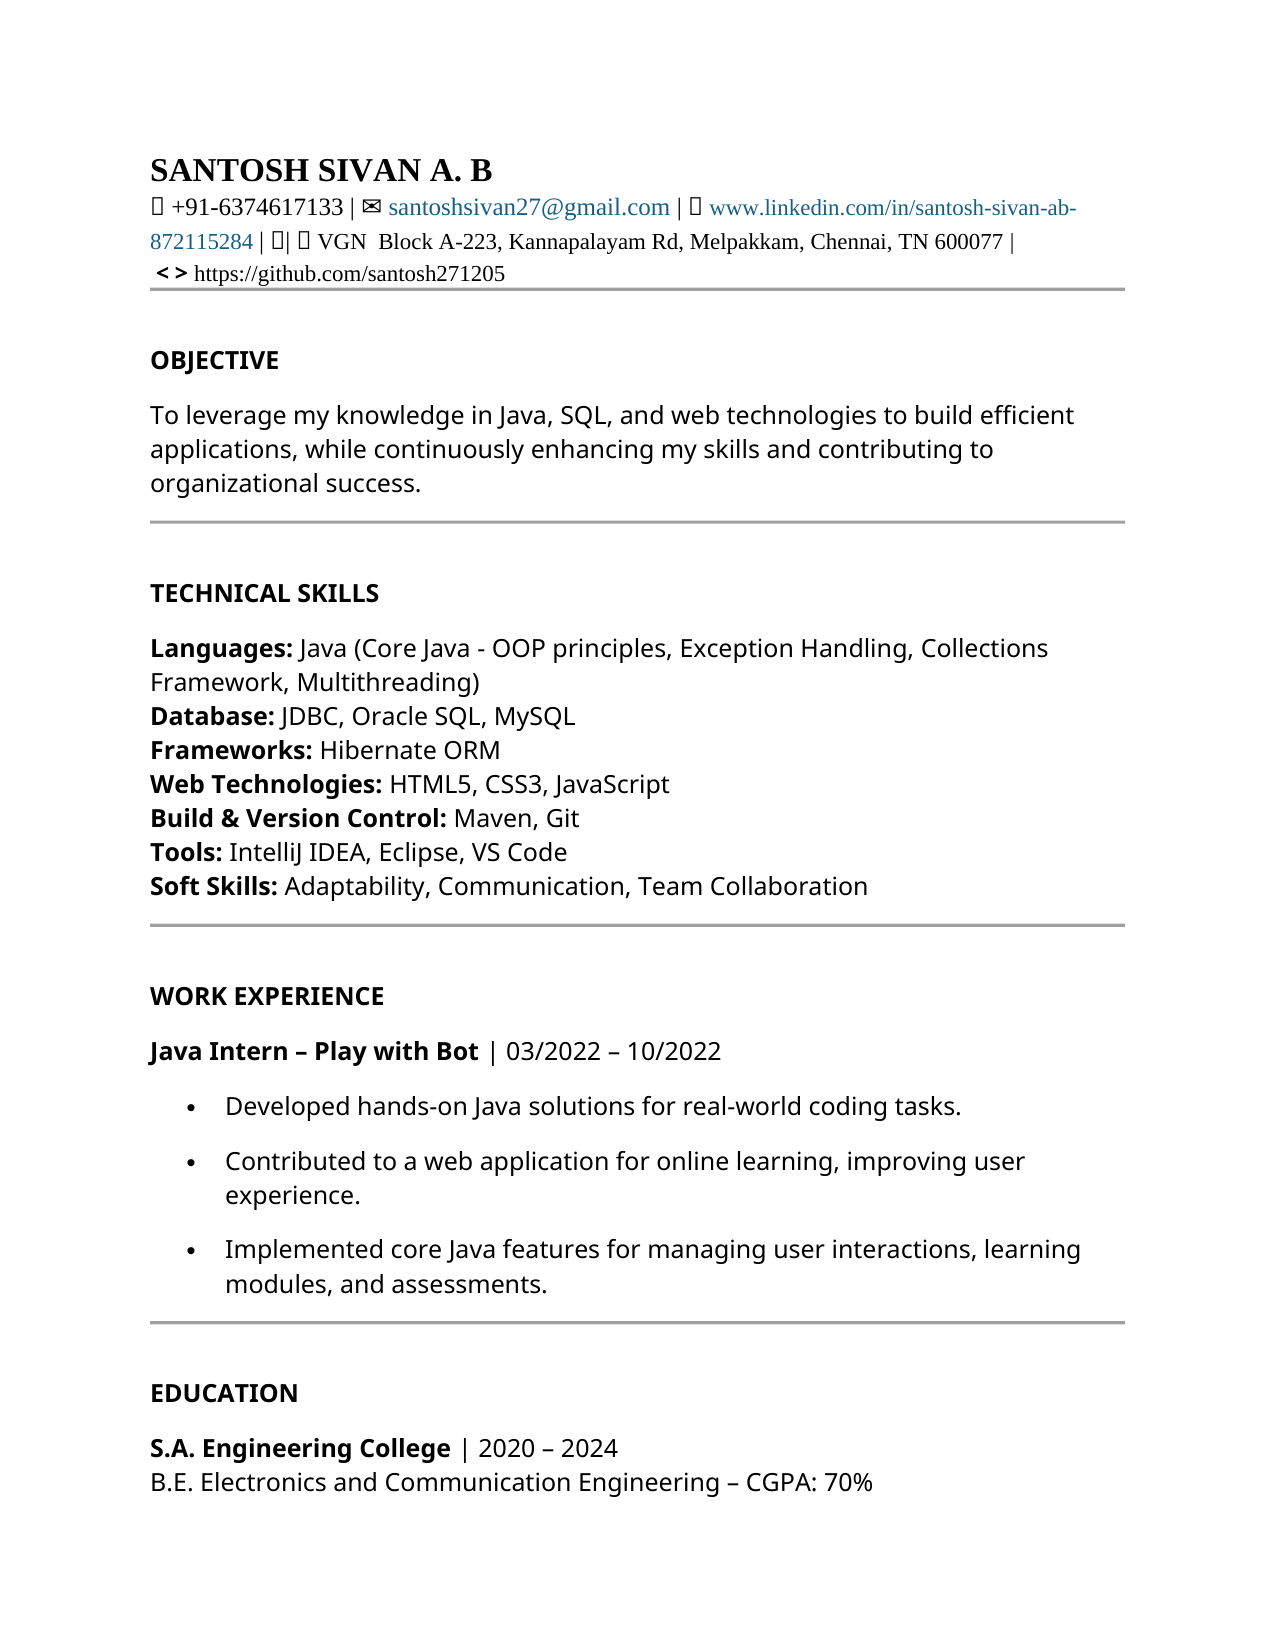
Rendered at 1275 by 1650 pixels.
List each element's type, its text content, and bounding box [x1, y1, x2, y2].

text TECHNICAL SKILLS [150, 575, 1125, 609]
text To leverage my knowledge in Java, SQL, and web technologies to build efficient applications, while continuously enhancing my skills and contributing to organizational success. [150, 397, 1125, 500]
text Languages: Java (Core Java - OOP principles, Exception Handling, Collections Framework, Multithreading) Database: JDBC, Oracle SQL, MySQL Frameworks: Hibernate ORM Web Technologies: HTML5, CSS3, JavaScript Build & Version Control: Maven, Git Tools: IntelliJ IDEA, Eclipse, VS Code Soft Skills: Adaptability, Communication, Team Collaboration [150, 630, 1125, 903]
text < > https://github.com/santosh271205 [150, 256, 1125, 287]
text S.A. Engineering College | 2020 – 2024 B.E. Electronics and Communication Engineering – CGPA: 70% [150, 1431, 1125, 1499]
list Implemented core Java features for managing user interactions, learning modules, and assessments. [187, 1232, 1125, 1300]
text Java Intern – Play with Bot | 03/2022 – 10/2022 [150, 1033, 1125, 1067]
text OBJECTIVE [150, 343, 1125, 377]
list Developed hands-on Java solutions for real-world coding tasks. [187, 1088, 1125, 1122]
list Contributed to a web application for online learning, improving user experience. [187, 1143, 1125, 1211]
text SANTOSH SIVAN A. B 📞 +91-6374617133 | ✉️ santoshsivan27@gmail.com | 🔗 www.linkedin.com/in/santosh-sivan-ab-872115284 | 🌐| 📍 VGN Block A-223, Kannapalayam Rd, Melpakkam, Chennai, TN 600077 | [150, 150, 1125, 256]
text WORK EXPERIENCE [150, 978, 1125, 1013]
text EDUCATION [150, 1376, 1125, 1410]
